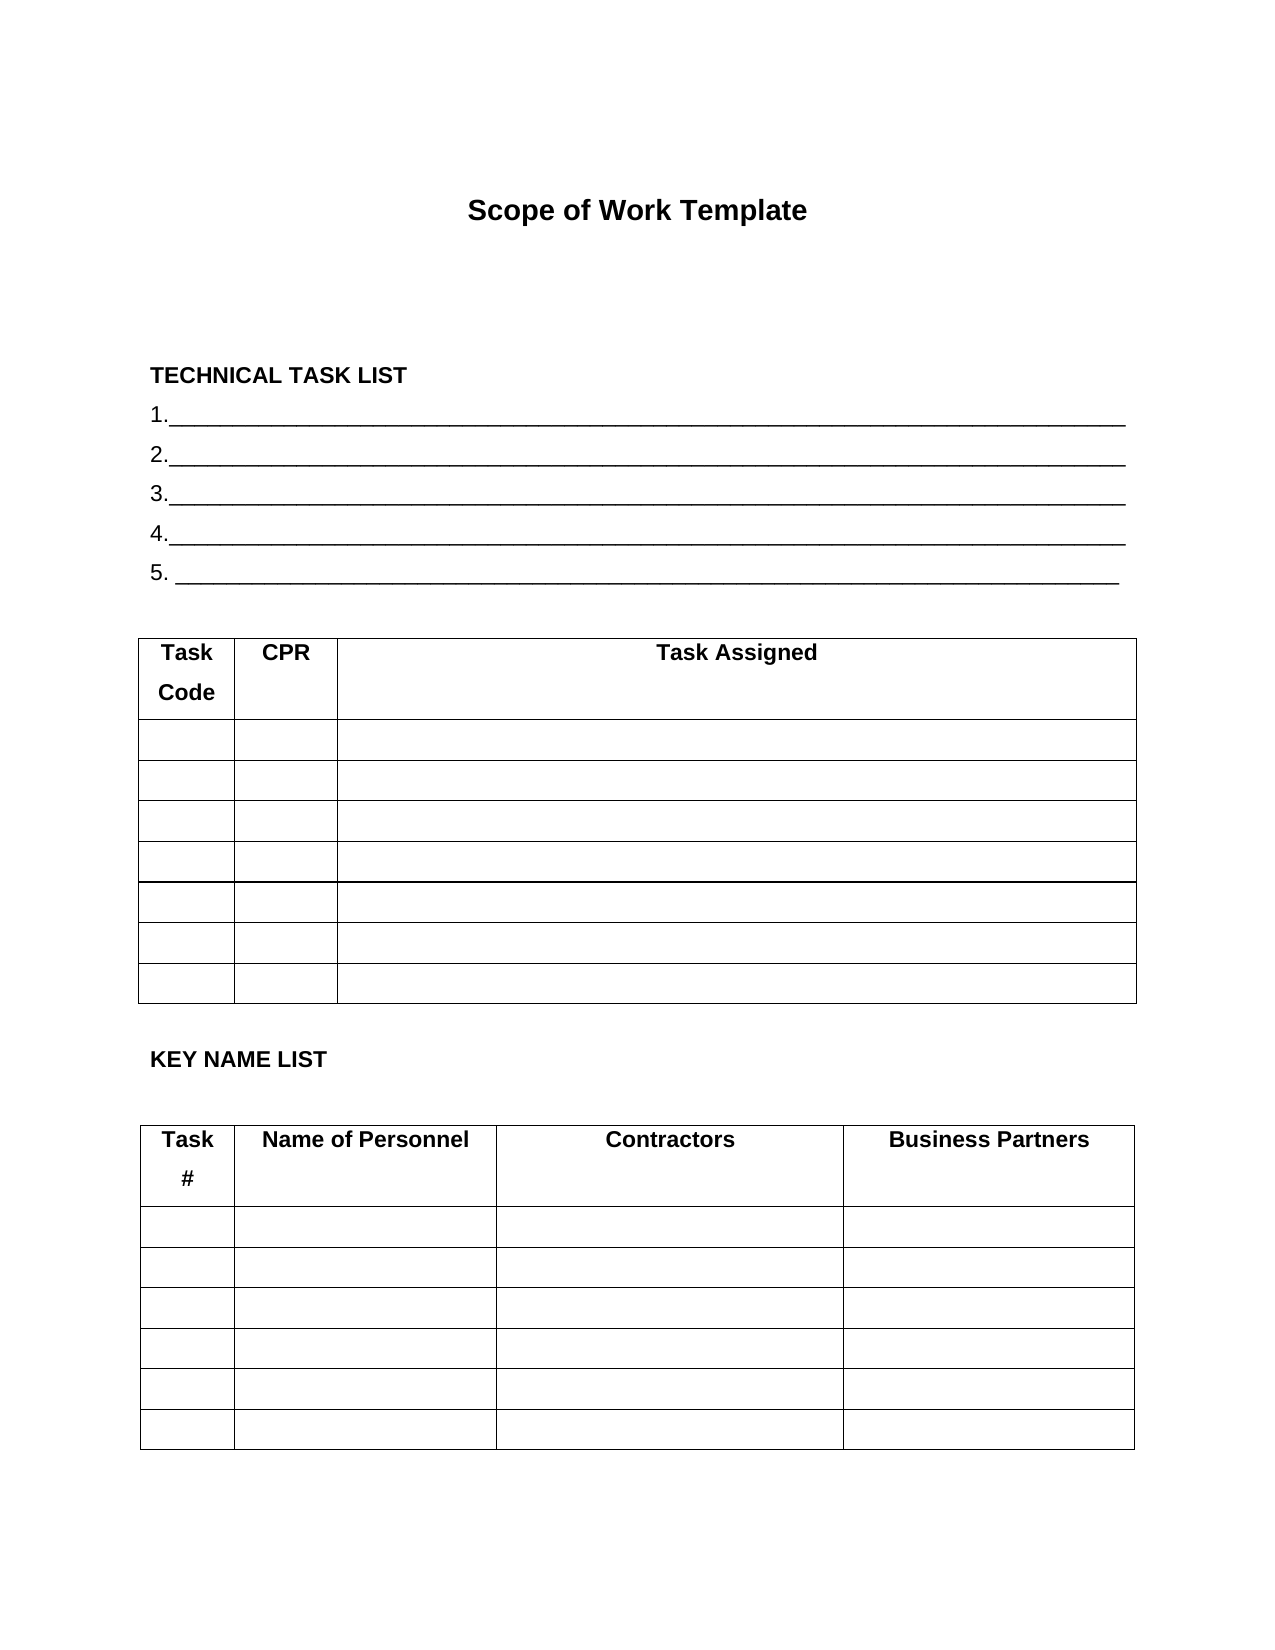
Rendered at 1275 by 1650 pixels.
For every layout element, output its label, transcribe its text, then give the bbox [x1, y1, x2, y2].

table_cell [235, 883, 337, 922]
subtitle Scope of Work Template [150, 193, 1125, 227]
table_cell [338, 923, 1136, 962]
table_cell [235, 720, 337, 760]
table_cell [235, 761, 337, 800]
table_header Task Code [139, 639, 234, 719]
table_cell [235, 1288, 496, 1328]
table_cell [235, 1329, 496, 1368]
table_cell [338, 964, 1136, 1003]
table_cell [844, 1410, 1134, 1449]
table_cell [139, 923, 234, 962]
table_cell [235, 1207, 496, 1247]
text 3.___________________________________________________________________________ [150, 480, 1125, 507]
text 2.___________________________________________________________________________ [150, 441, 1125, 467]
subtitle TECHNICAL TASK LIST [150, 362, 1125, 388]
table_cell [338, 883, 1136, 922]
table_cell [338, 761, 1136, 800]
table_cell [235, 964, 337, 1003]
table_cell [844, 1248, 1134, 1287]
table_cell [139, 964, 234, 1003]
table_cell [844, 1369, 1134, 1409]
table_cell [141, 1248, 234, 1287]
table_cell [844, 1288, 1134, 1328]
table_cell [338, 801, 1136, 841]
table_cell [235, 842, 337, 881]
table_cell [141, 1288, 234, 1328]
table_cell [497, 1248, 843, 1287]
table_cell [338, 842, 1136, 881]
table_cell [235, 1248, 496, 1287]
table_cell [235, 1410, 496, 1449]
text 5. __________________________________________________________________________ [150, 559, 1125, 625]
table_header CPR [235, 639, 337, 719]
table_cell [139, 801, 234, 841]
table_cell [235, 801, 337, 841]
table_cell [141, 1329, 234, 1368]
table_header Name of Personnel [235, 1126, 496, 1206]
table_cell [141, 1369, 234, 1409]
subtitle KEY NAME LIST [150, 1046, 1125, 1072]
table_cell [235, 1369, 496, 1409]
table_cell [497, 1207, 843, 1247]
table_header Business Partners [844, 1126, 1134, 1206]
table_header Task # [141, 1126, 234, 1206]
table_cell [497, 1288, 843, 1328]
table_cell [338, 720, 1136, 760]
table_cell [139, 842, 234, 881]
table_cell [141, 1410, 234, 1449]
table_cell [235, 923, 337, 962]
table_cell [139, 883, 234, 922]
table_cell [497, 1410, 843, 1449]
text 1.___________________________________________________________________________ [150, 401, 1125, 428]
table_cell [139, 720, 234, 760]
table_header Task Assigned [338, 639, 1136, 719]
table_cell [497, 1369, 843, 1409]
table_cell [844, 1329, 1134, 1368]
table_cell [141, 1207, 234, 1247]
table_cell [139, 761, 234, 800]
table_header Contractors [497, 1126, 843, 1206]
table_cell [497, 1329, 843, 1368]
text 4.___________________________________________________________________________ [150, 520, 1125, 546]
table_cell [844, 1207, 1134, 1247]
